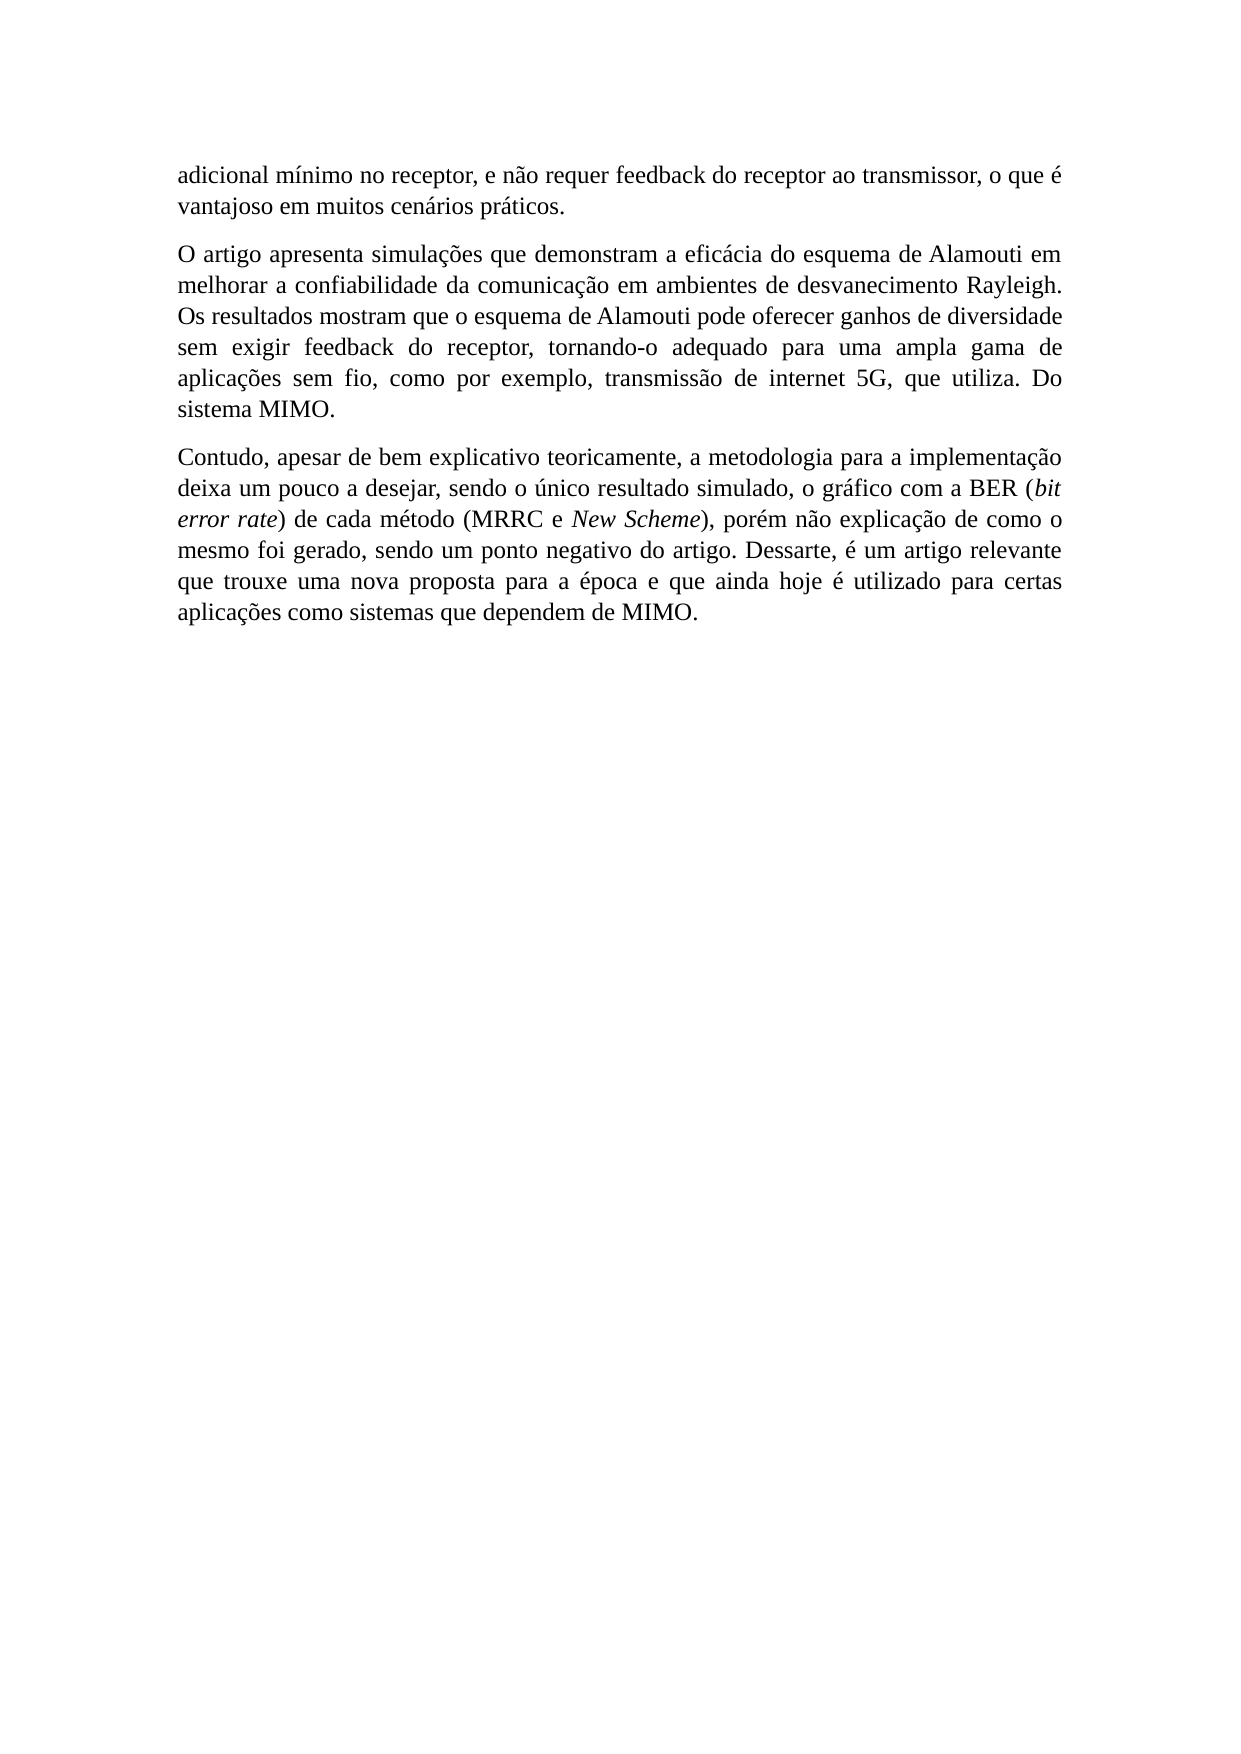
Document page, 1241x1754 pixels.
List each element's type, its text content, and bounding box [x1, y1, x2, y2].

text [177, 160, 1063, 220]
text O artigo apresenta simulações que demonstram a eficácia do esquema de Alamouti em melhorar a confiabilidade da comunicação em ambientes de desvanecimento Rayleigh. Os resultados mostram que o esquema de Alamouti pode oferecer ganhos de diversidade sem exigir feedback do receptor, tornando-o adequado para uma ampla gama de aplicações sem fio, como por exemplo, transmissão de internet 5G, que utiliza. Do sistema MIMO. [177, 239, 1063, 423]
text Contudo, apesar de bem explicativo teoricamente, a metodologia para a implementação deixa um pouco a desejar, sendo o único resultado simulado, o gráfico com a BER (bit error rate) de cada método (MRRC e New Scheme), porém não explicação de como o mesmo foi gerado, sendo um ponto negativo do artigo. Dessarte, é um artigo relevante que trouxe uma nova proposta para a época e que ainda hoje é utilizado para certas aplicações como sistemas que dependem de MIMO. [177, 442, 1063, 626]
